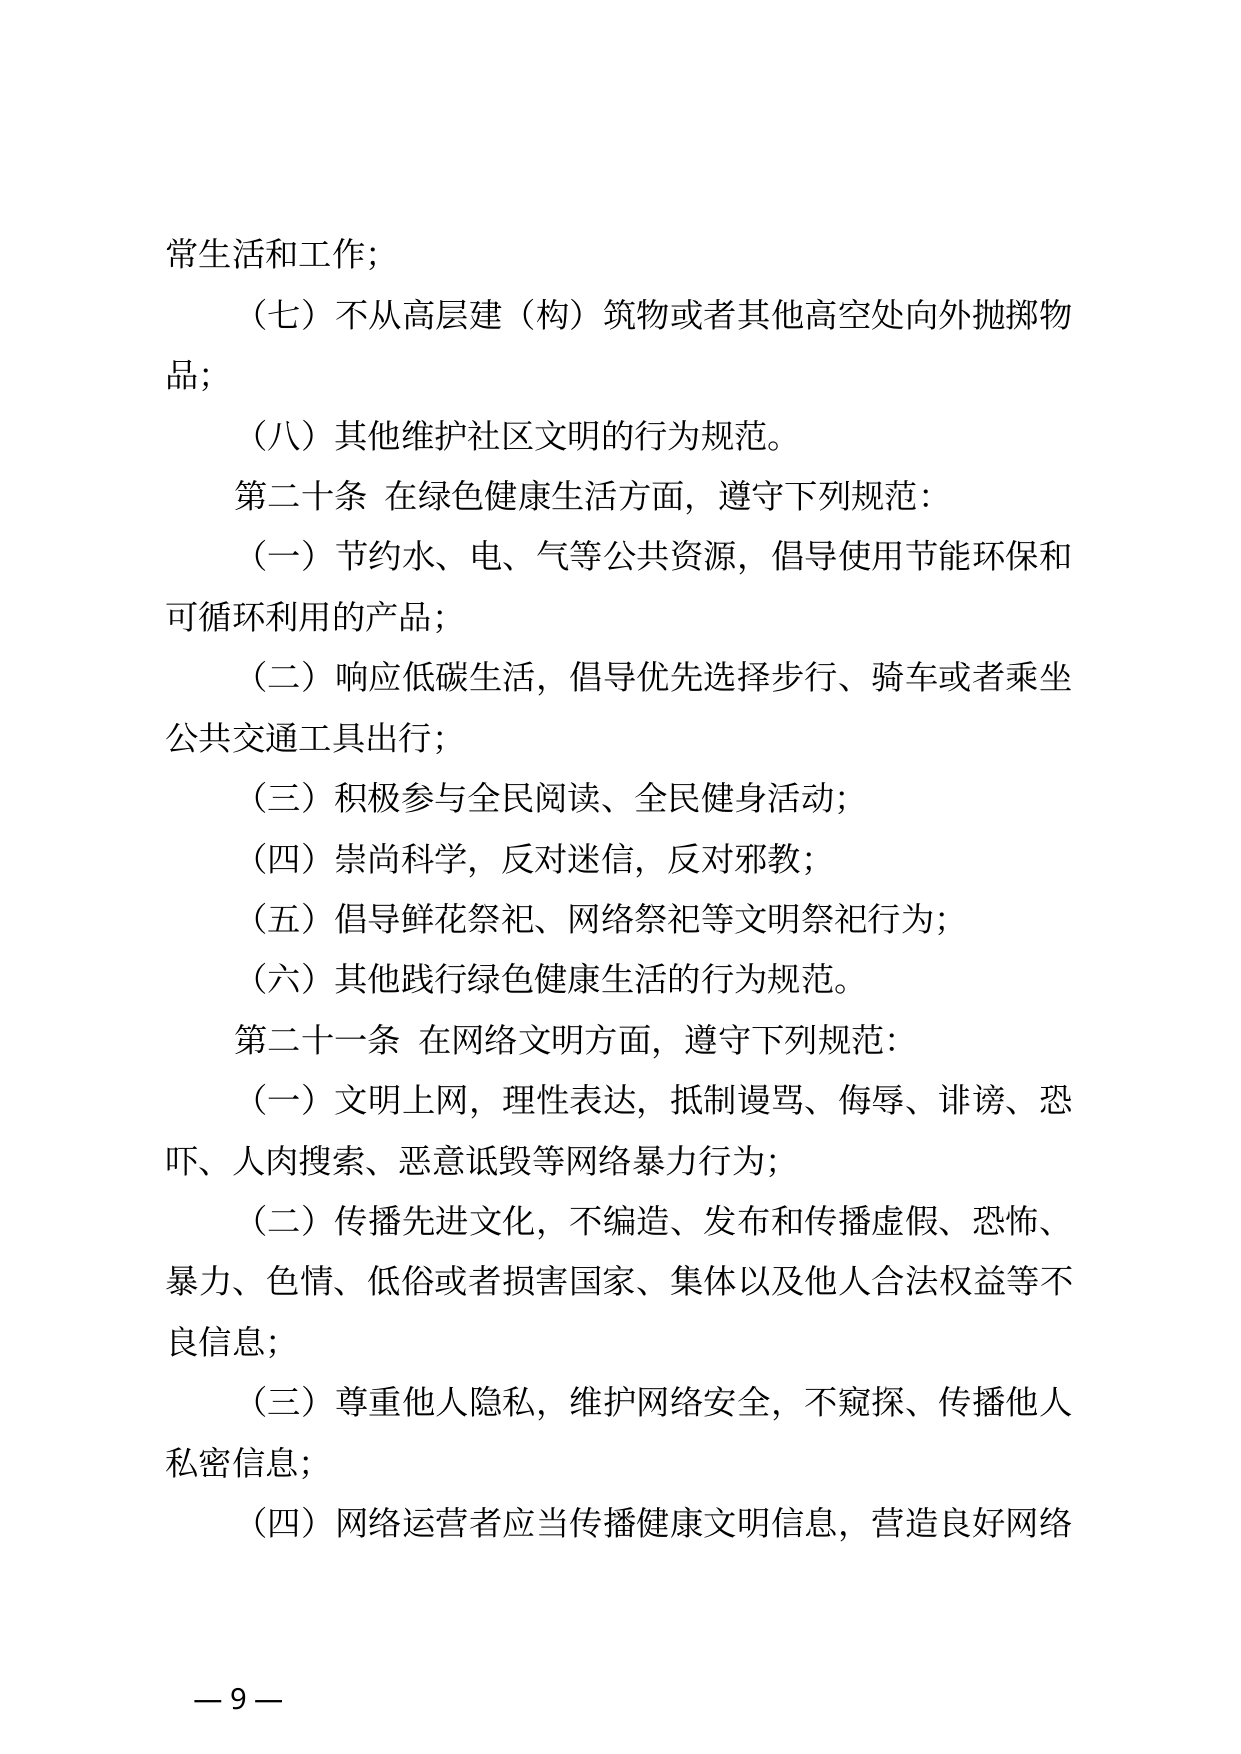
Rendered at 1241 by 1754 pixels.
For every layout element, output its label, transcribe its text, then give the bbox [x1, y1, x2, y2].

text （一）节约水、电、气等公共资源，倡导使用节能环保和可循环利用的产品； [165, 521, 1075, 641]
text （三）尊重他人隐私，维护网络安全，不窥探、传播他人私密信息； [165, 1366, 1075, 1487]
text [165, 1487, 1075, 1548]
text （二）响应低碳生活，倡导优先选择步行、骑车或者乘坐公共交通工具出行； [165, 641, 1075, 762]
text 第二十条 在绿色健康生活方面，遵守下列规范： [165, 460, 1075, 521]
text （五）倡导鲜花祭祀、网络祭祀等文明祭祀行为； [165, 883, 1075, 943]
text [165, 218, 1075, 279]
text 第二十一条 在网络文明方面，遵守下列规范： [165, 1004, 1075, 1064]
text （二）传播先进文化，不编造、发布和传播虚假、恐怖、暴力、色情、低俗或者损害国家、集体以及他人合法权益等不良信息； [165, 1185, 1075, 1366]
text （一）文明上网，理性表达，抵制谩骂、侮辱、诽谤、恐吓、人肉搜索、恶意诋毁等网络暴力行为； [165, 1064, 1075, 1185]
text （七）不从高层建（构）筑物或者其他高空处向外抛掷物品； [165, 279, 1075, 400]
text （六）其他践行绿色健康生活的行为规范。 [165, 943, 1075, 1004]
text （四）崇尚科学，反对迷信，反对邪教； [165, 823, 1075, 883]
text （八）其他维护社区文明的行为规范。 [165, 400, 1075, 460]
text （三）积极参与全民阅读、全民健身活动； [165, 762, 1075, 823]
